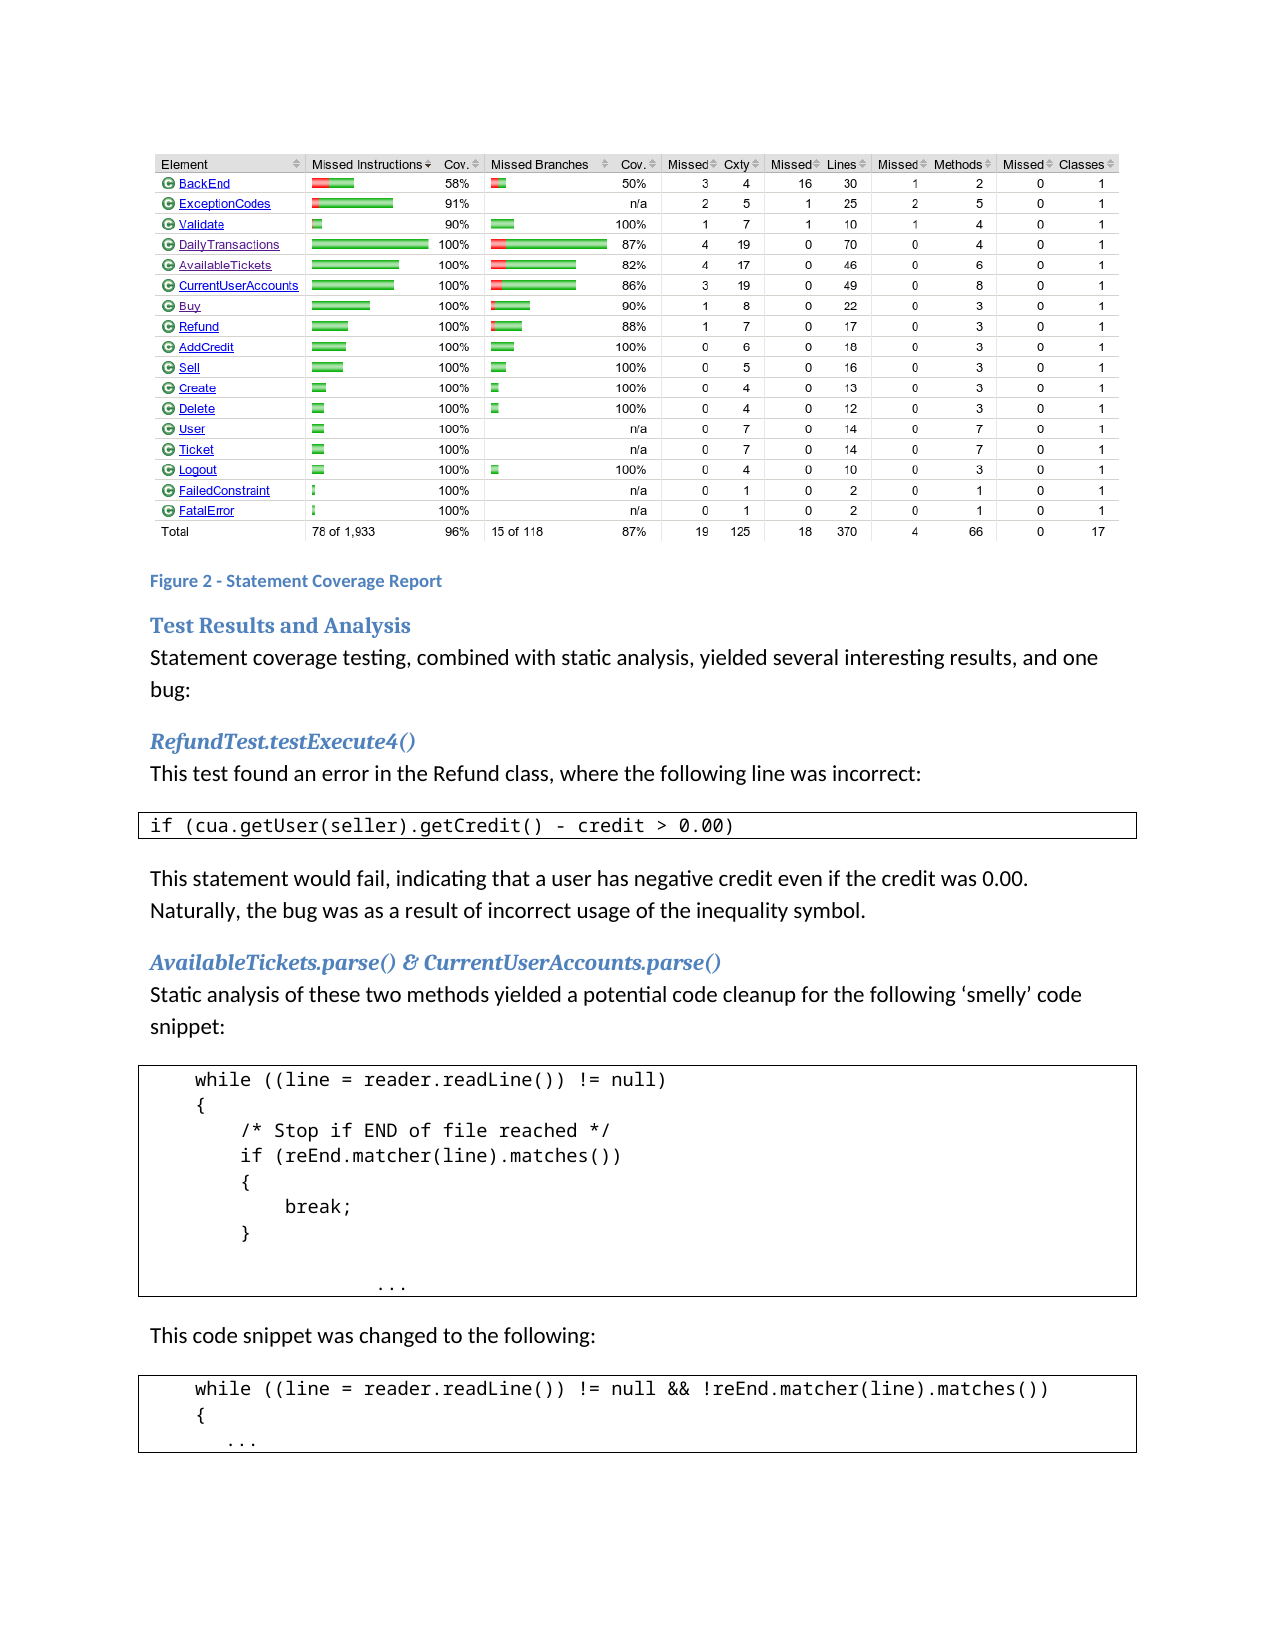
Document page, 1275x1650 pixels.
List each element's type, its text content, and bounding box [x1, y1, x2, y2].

table_header while ((line = reader.readLine()) != null && !reEnd.matcher(line).matches()) { ... [139, 1376, 1136, 1452]
subtitle AvailableTickets.parse() & CurrentUserAccounts.parse() [150, 949, 1125, 976]
table_header while ((line = reader.readLine()) != null) { /* Stop if END of file reached */ if (reEnd.matcher(line).matches()) { break; } ... [139, 1066, 1136, 1296]
subtitle RefundTest.testExecute4() [150, 728, 1125, 755]
text This statement would fail, indicating that a user has negative credit even if the credit was 0.00. Naturally, the bug was as a result of incorrect usage of the inequality symbol. [150, 864, 1125, 924]
picture [150, 150, 1125, 545]
subtitle Test Results and Analysis [150, 613, 1125, 639]
text This test found an error in the Refund class, where the following line was incorrect: [150, 759, 1125, 787]
text This code snippet was changed to the following: [150, 1322, 1125, 1350]
text Static analysis of these two methods yielded a potential code cleanup for the following ‘smelly’ code snippet: [150, 980, 1125, 1040]
table_header if (cua.getUser(seller).getCredit() - credit > 0.00) [139, 813, 1136, 838]
text Statement coverage testing, combined with static analysis, yielded several interesting results, and one bug: [150, 643, 1125, 703]
